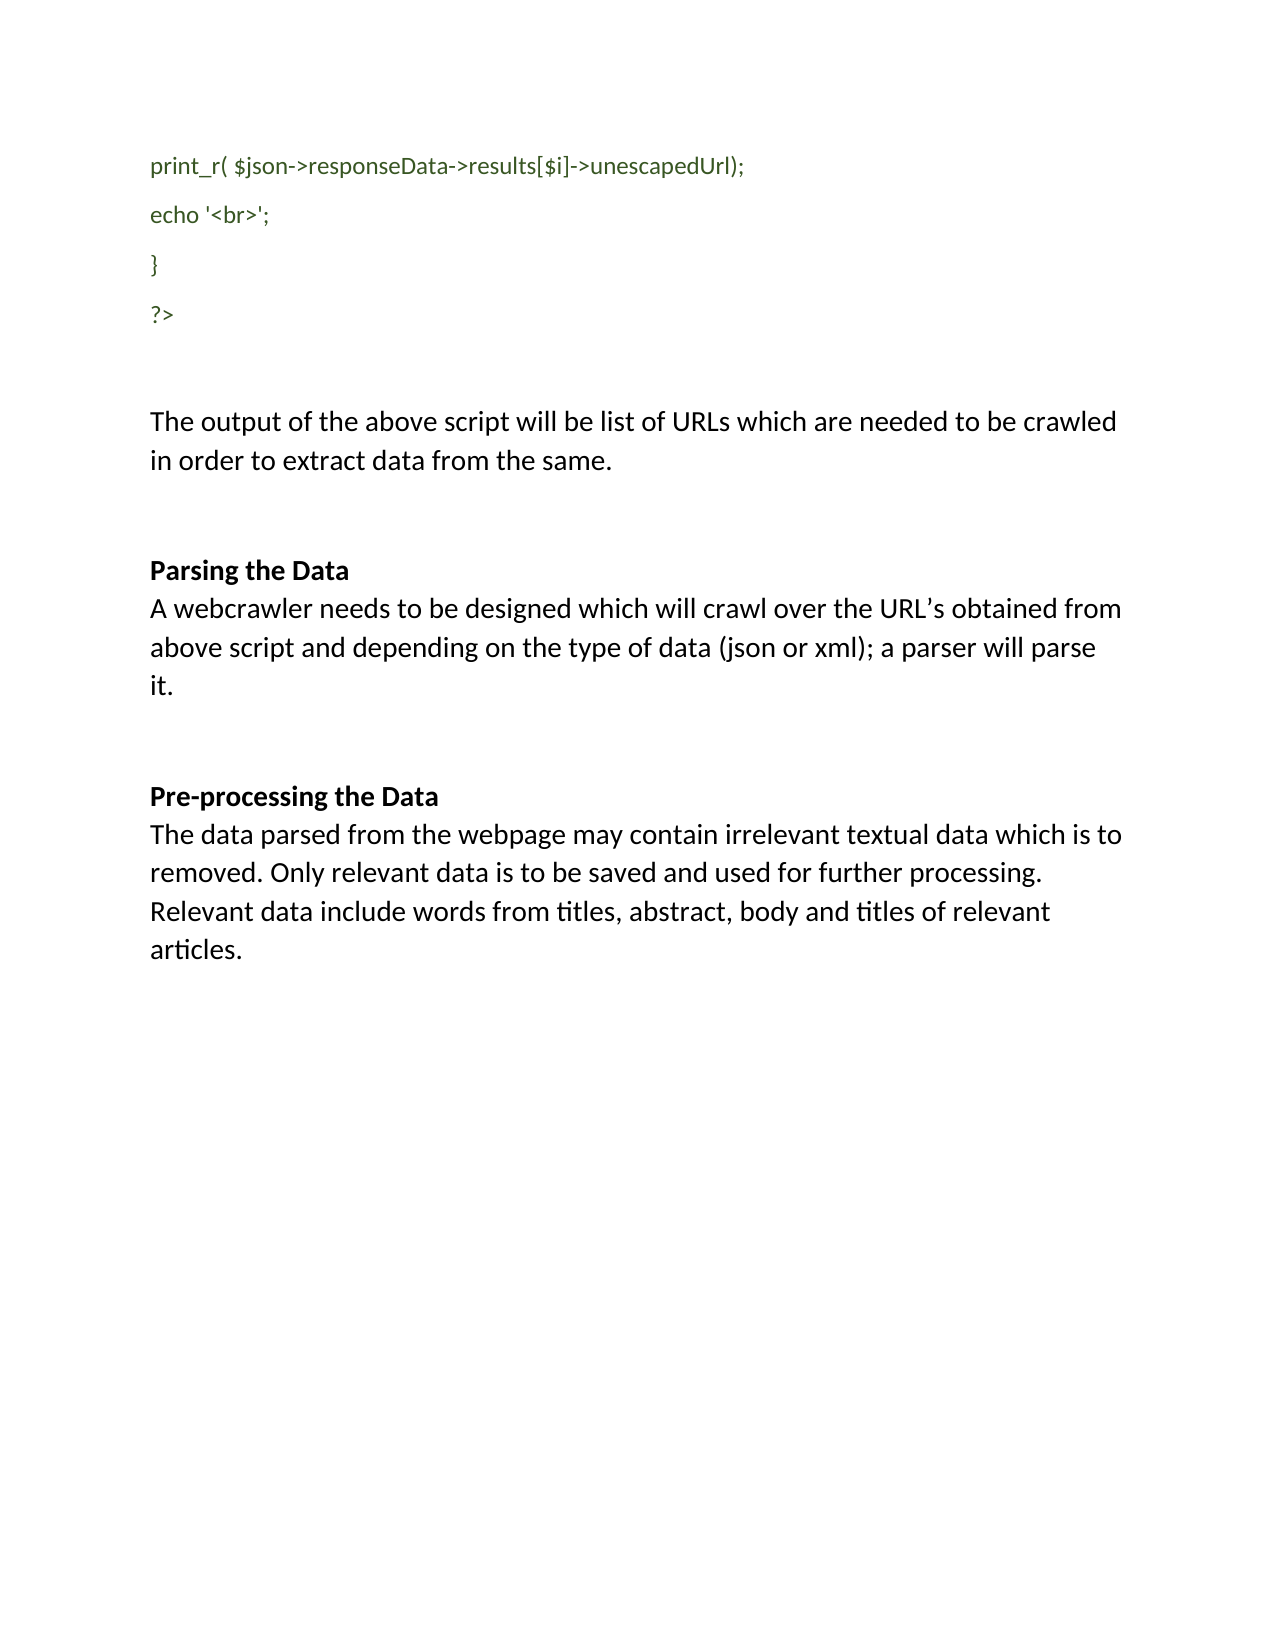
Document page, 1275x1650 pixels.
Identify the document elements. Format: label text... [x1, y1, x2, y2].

text } [150, 249, 1125, 280]
text echo '<br>'; [150, 199, 1125, 230]
text Pre-processing the Data The data parsed from the webpage may contain irrelevant textual data which is to removed. Only relevant data is to be saved and used for further processing. Relevant data include words from titles, abstract, body and titles of relevant articles. [150, 778, 1125, 967]
text Parsing the Data A webcrawler needs to be designed which will crawl over the URL’s obtained from above script and depending on the type of data (json or xml); a parser will parse it. [150, 552, 1125, 703]
text print_r( $json->responseData->results[$i]->unescapedUrl); [150, 150, 1125, 181]
text ?> [150, 299, 1125, 329]
text The output of the above script will be list of URLs which are needed to be crawled in order to extract data from the same. [150, 403, 1125, 477]
